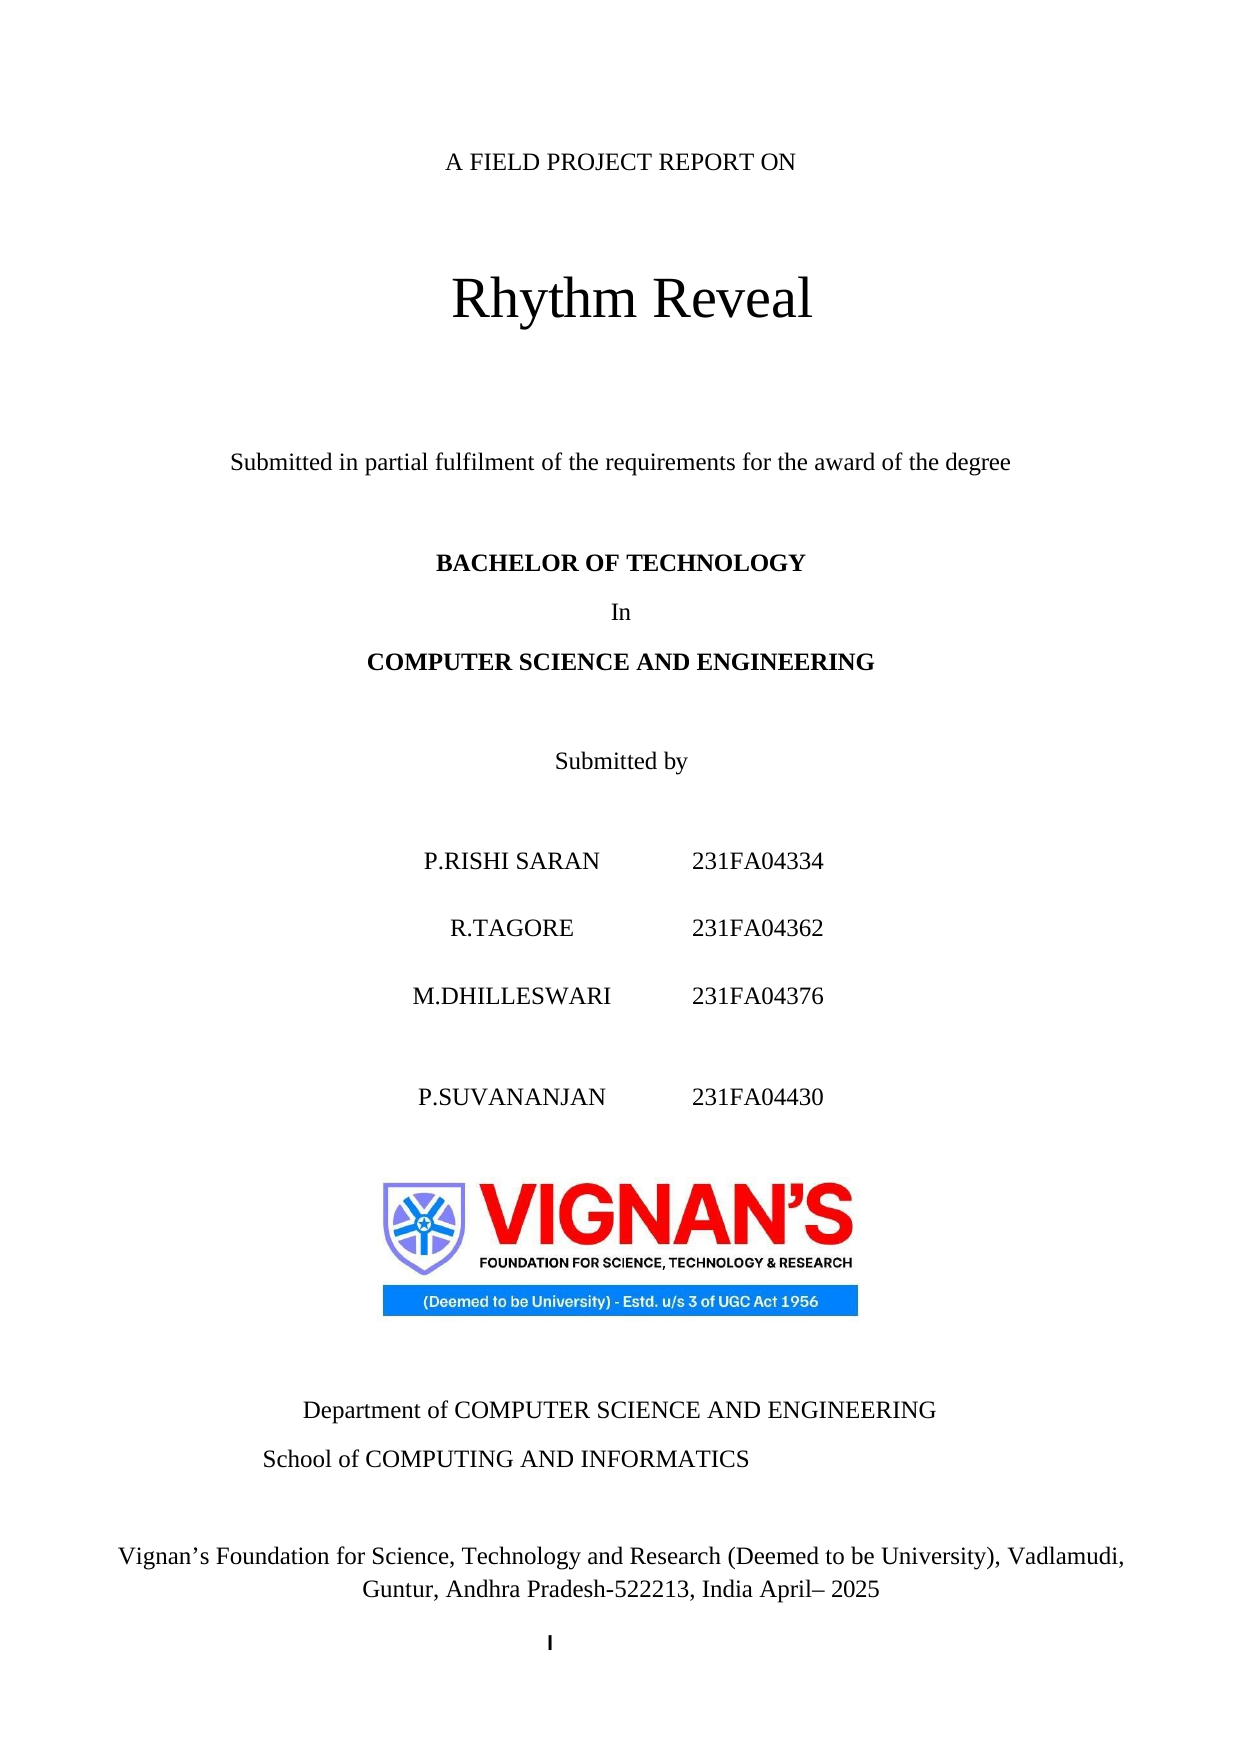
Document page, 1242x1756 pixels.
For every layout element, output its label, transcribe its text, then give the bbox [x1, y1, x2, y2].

picture [377, 1177, 860, 1322]
text Department of COMPUTER SCIENCE AND ENGINEERING School of COMPUTING AND INFORMATICS [262, 1395, 998, 1473]
text Submitted in partial fulfilment of the requirements for the award of the degree [111, 447, 1129, 476]
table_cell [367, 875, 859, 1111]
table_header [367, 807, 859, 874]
text Submitted by [105, 746, 1138, 775]
text BACHELOR OF TECHNOLOGY [104, 548, 1138, 577]
text A FIELD PROJECT REPORT ON [103, 147, 1138, 175]
text COMPUTER SCIENCE AND ENGINEERING [111, 647, 1130, 676]
text Vignan’s Foundation for Science, Technology and Research (Deemed to be University), Vadlamudi, Guntur, Andhra Pradesh-522213, India April– 2025 [104, 1541, 1138, 1603]
title Rhythm Reveal [127, 263, 1137, 330]
text In [111, 597, 1131, 626]
